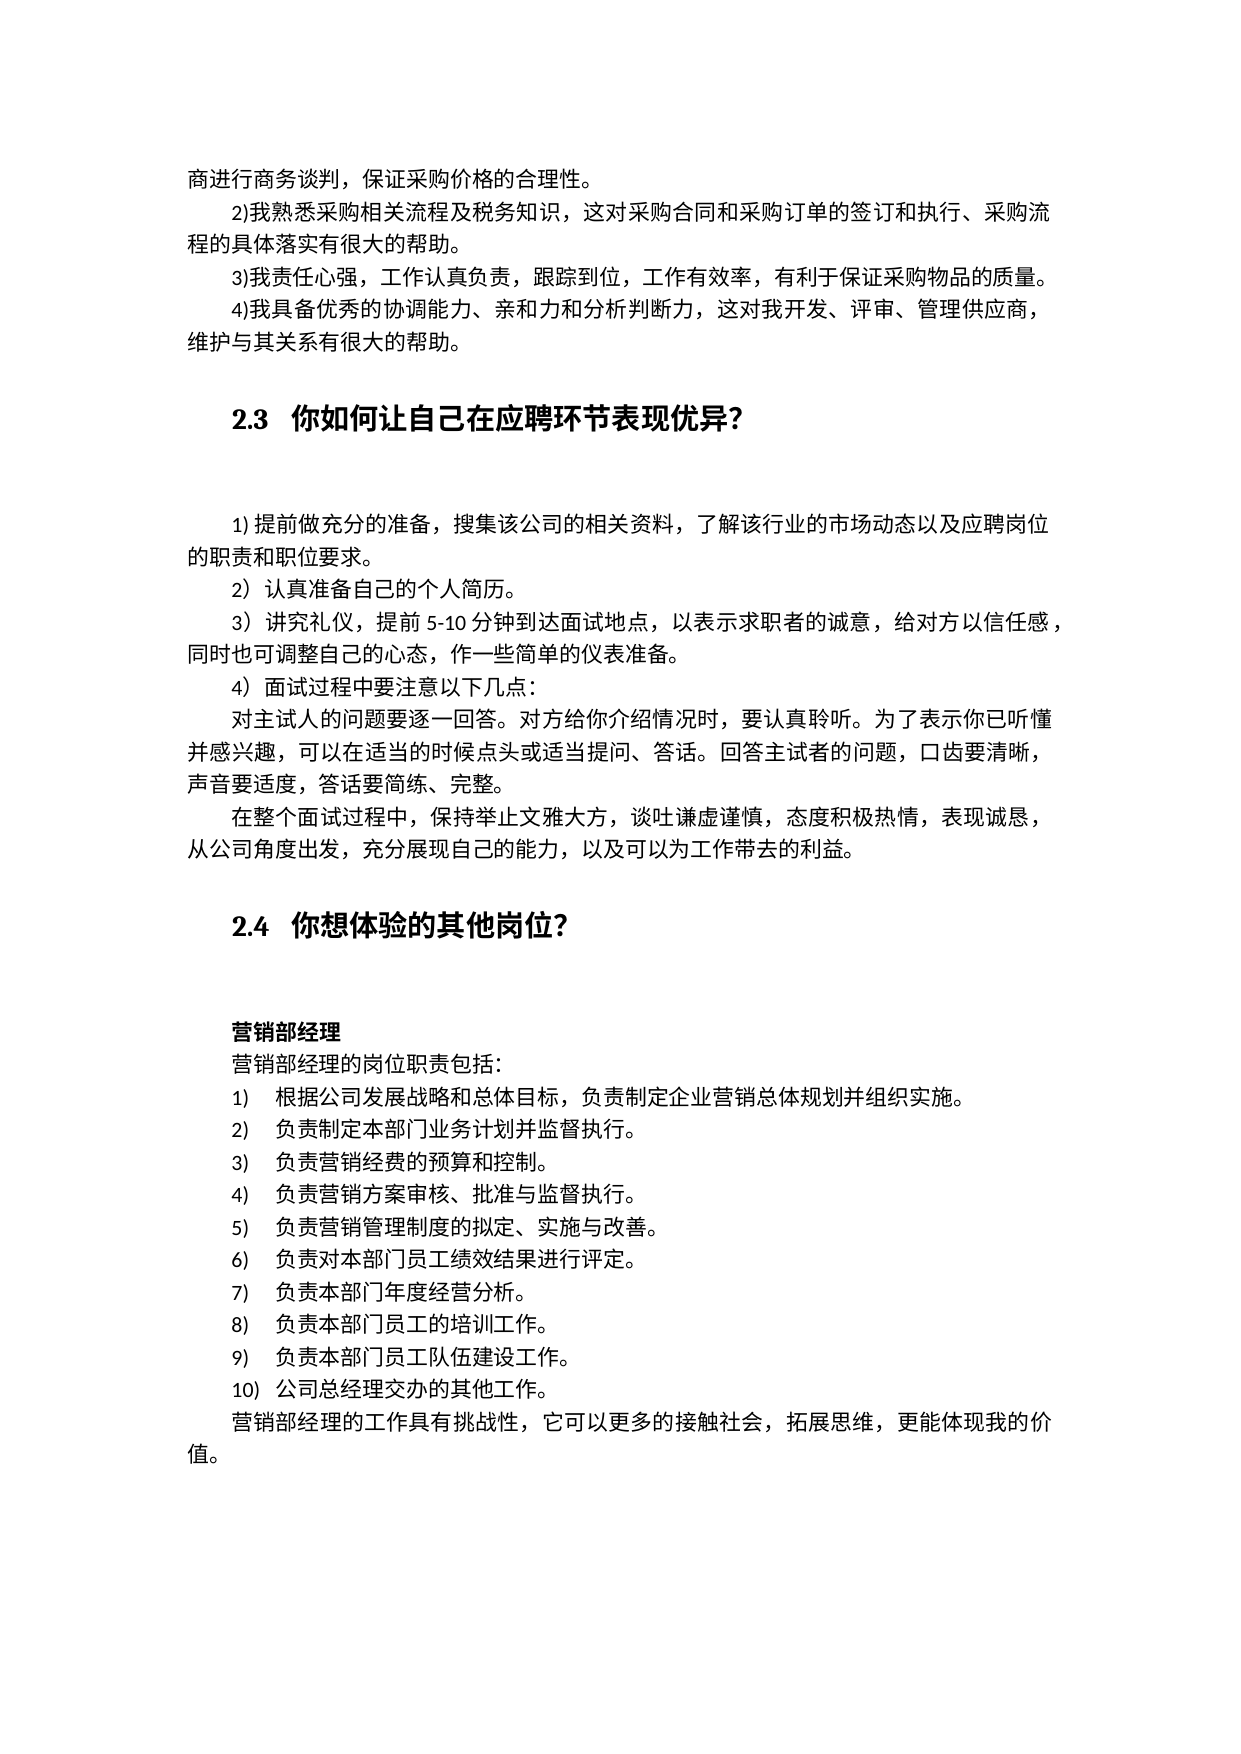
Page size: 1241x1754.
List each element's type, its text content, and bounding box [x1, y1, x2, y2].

text 2）认真准备自己的个人简历。 [187, 572, 1053, 604]
text 营销部经理的工作具有挑战性，它可以更多的接触社会，拓展思维，更能体现我的价值。 [187, 1404, 1053, 1469]
text 1) 提前做充分的准备，搜集该公司的相关资料，了解该行业的市场动态以及应聘岗位的职责和职位要求。 [187, 507, 1053, 572]
list 负责对本部门员工绩效结果进行评定。 [231, 1242, 1053, 1274]
list 负责本部门员工的培训工作。 [231, 1307, 1053, 1339]
list 根据公司发展战略和总体目标，负责制定企业营销总体规划并组织实施。 [231, 1079, 1053, 1112]
text 在整个面试过程中，保持举止文雅大方，谈吐谦虚谨慎，态度积极热情，表现诚恳，从公司角度出发，充分展现自己的能力，以及可以为工作带去的利益。 [187, 799, 1053, 864]
list 负责本部门年度经营分析。 [231, 1274, 1053, 1307]
text 3）讲究礼仪，提前5-10分钟到达面试地点，以表示求职者的诚意，给对方以信任感，同时也可调整自己的心态，作一些简单的仪表准备。 [187, 604, 1053, 669]
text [187, 162, 1053, 194]
list 负责营销经费的预算和控制。 [231, 1144, 1053, 1177]
list 负责制定本部门业务计划并监督执行。 [231, 1112, 1053, 1144]
text 2)我熟悉采购相关流程及税务知识，这对采购合同和采购订单的签订和执行、采购流程的具体落实有很大的帮助。 [187, 194, 1053, 259]
list 公司总经理交办的其他工作。 [231, 1372, 1053, 1404]
subtitle 你如何让自己在应聘环节表现优异？ [232, 384, 1053, 449]
text 对主试人的问题要逐一回答。对方给你介绍情况时，要认真聆听。为了表示你已听懂并感兴趣，可以在适当的时候点头或适当提问、答话。回答主试者的问题，口齿要清晰，声音要适度，答话要简练、完整。 [187, 702, 1053, 799]
list 负责营销方案审核、批准与监督执行。 [231, 1177, 1053, 1209]
list 负责营销管理制度的拟定、实施与改善。 [231, 1209, 1053, 1242]
text 4)我具备优秀的协调能力、亲和力和分析判断力，这对我开发、评审、管理供应商，维护与其关系有很大的帮助。 [187, 292, 1053, 357]
subtitle 你想体验的其他岗位？ [232, 892, 1053, 957]
text 营销部经理 [187, 1014, 1053, 1047]
text 营销部经理的岗位职责包括： [187, 1047, 1053, 1079]
list 负责本部门员工队伍建设工作。 [231, 1339, 1053, 1372]
text 3)我责任心强，工作认真负责，跟踪到位，工作有效率，有利于保证采购物品的质量。 [187, 259, 1053, 292]
text 4）面试过程中要注意以下几点： [187, 669, 1053, 702]
